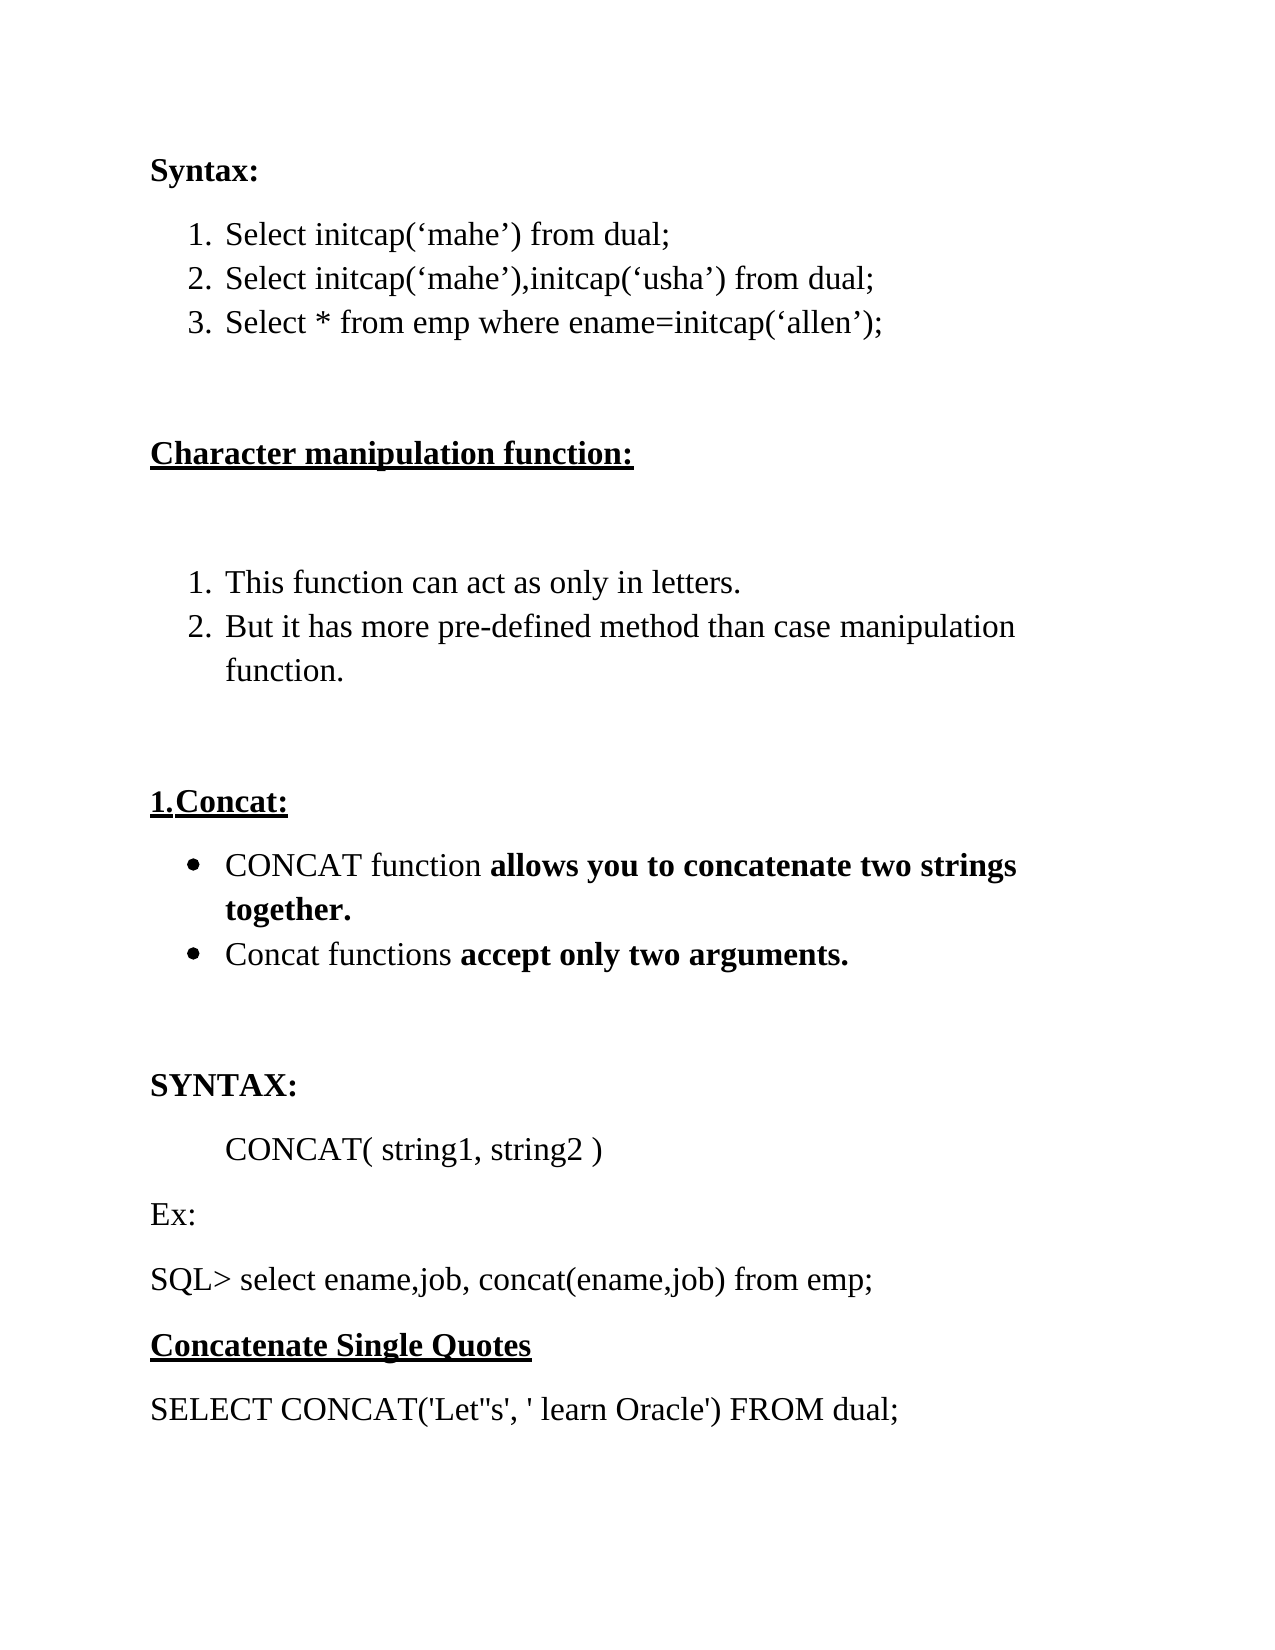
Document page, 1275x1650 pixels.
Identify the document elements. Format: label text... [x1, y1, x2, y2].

list Select * from emp where ename=initcap(‘allen’); [187, 302, 1275, 341]
subtitle Syntax: [150, 150, 1275, 188]
list Concat functions accept only two arguments. [187, 933, 1275, 973]
list But it has more pre-defined method than case manipulation function. [187, 606, 1016, 689]
list This function can act as only in letters. [187, 562, 1275, 601]
text SELECT CONCAT('Let''s', ' learn Oracle') FROM dual; [150, 1389, 1275, 1427]
subtitle SYNTAX: [150, 1065, 1275, 1103]
subtitle Concatenate Single Quotes [150, 1325, 1275, 1363]
text Ex: [150, 1194, 1275, 1233]
subtitle Character manipulation function: [150, 433, 1275, 471]
list Select initcap(‘mahe’) from dual; [187, 214, 1275, 252]
text SQL> select ename,job, concat(ename,job) from emp; [150, 1259, 1275, 1298]
text CONCAT( string1, string2 ) [225, 1129, 1275, 1167]
list CONCAT function allows you to concatenate two strings together. [187, 845, 1017, 927]
list Select initcap(‘mahe’),initcap(‘usha’) from dual; [187, 258, 1275, 296]
subtitle Concat: [150, 781, 1275, 819]
